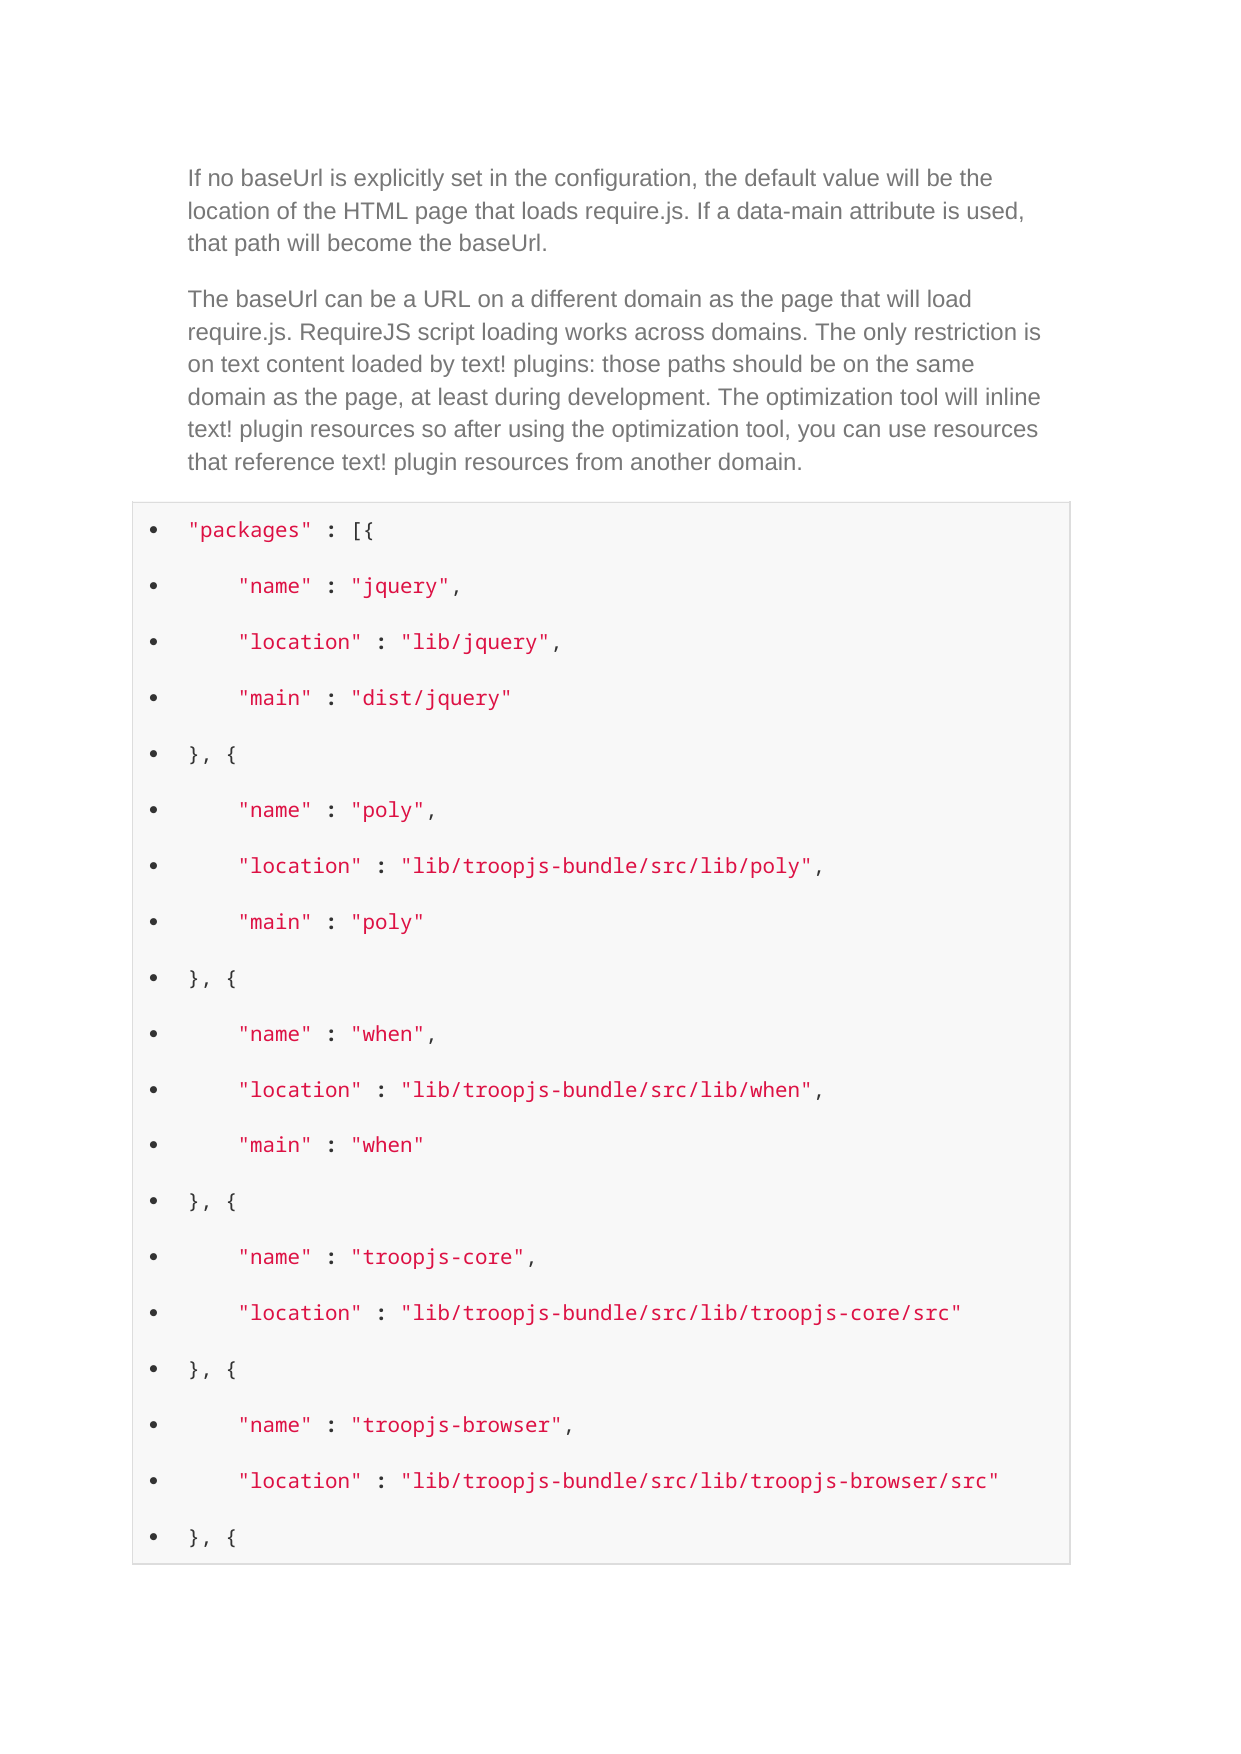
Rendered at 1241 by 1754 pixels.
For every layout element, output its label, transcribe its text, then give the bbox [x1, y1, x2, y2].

list "name" : "jquery", [133, 557, 1069, 602]
text If no baseUrl is explicitly set in the configuration, the default value will be the location of the HTML page that loads require.js. If a data-main attribute is used, that path will become the baseUrl. [187, 162, 1053, 259]
list }, { [133, 1508, 1069, 1563]
list "main" : "dist/jquery" [133, 669, 1069, 714]
list "location" : "lib/troopjs-bundle/src/lib/troopjs-core/src" [133, 1284, 1069, 1329]
list "name" : "troopjs-browser", [133, 1396, 1069, 1441]
list }, { [133, 949, 1069, 993]
list "location" : "lib/troopjs-bundle/src/lib/troopjs-browser/src" [133, 1452, 1069, 1497]
list }, { [133, 1340, 1069, 1385]
list "location" : "lib/troopjs-bundle/src/lib/poly", [133, 837, 1069, 881]
list }, { [133, 1173, 1069, 1217]
list "name" : "poly", [133, 781, 1069, 826]
list "location" : "lib/troopjs-bundle/src/lib/when", [133, 1061, 1069, 1105]
list "name" : "when", [133, 1005, 1069, 1049]
list "name" : "troopjs-core", [133, 1228, 1069, 1273]
list "main" : "poly" [133, 893, 1069, 937]
text The baseUrl can be a URL on a different domain as the page that will load require.js. RequireJS script loading works across domains. The only restriction is on text content loaded by text! plugins: those paths should be on the same domain as the page, at least during development. The optimization tool will inline text! plugin resources so after using the optimization tool, you can use resources that reference text! plugin resources from another domain. [187, 283, 1053, 478]
list "packages" : [{ [133, 503, 1069, 546]
list "main" : "when" [133, 1117, 1069, 1161]
list "location" : "lib/jquery", [133, 613, 1069, 658]
list }, { [133, 725, 1069, 769]
